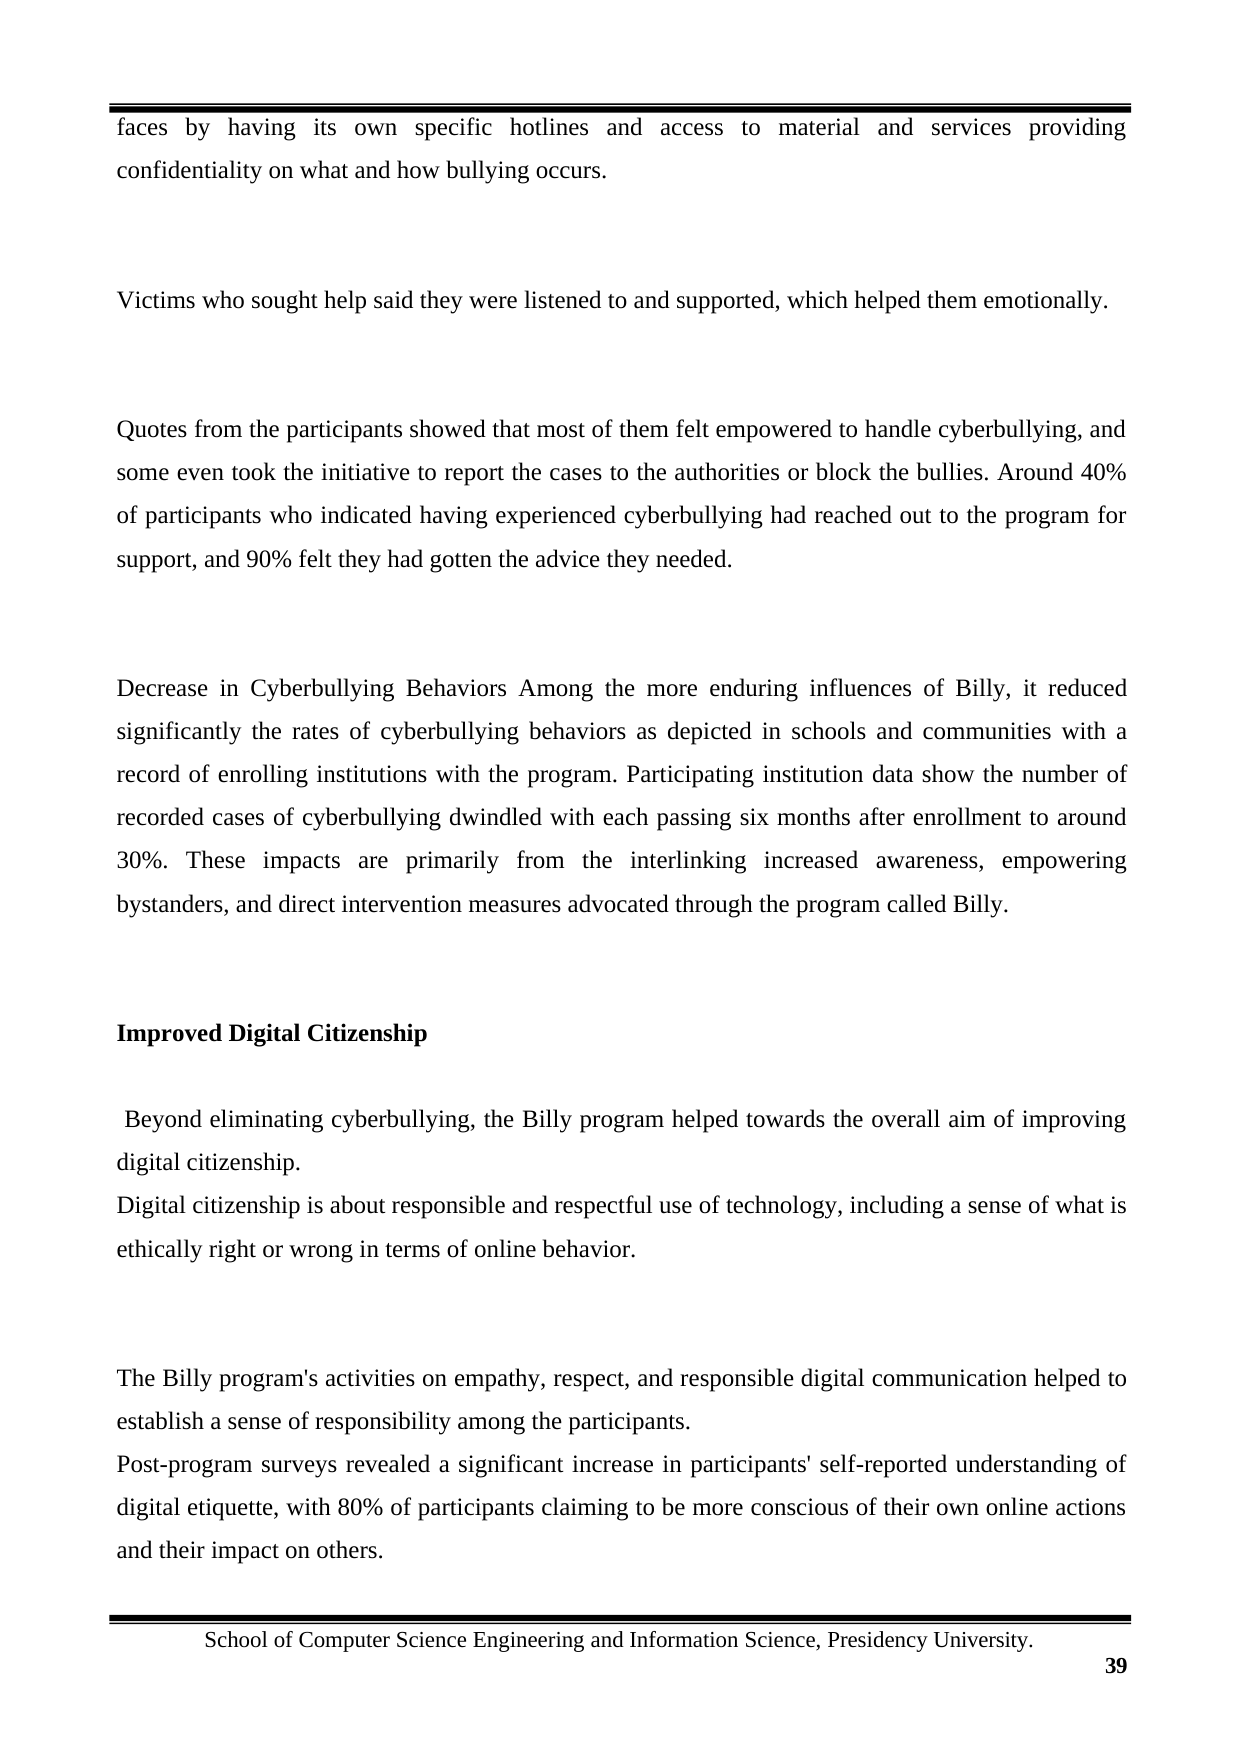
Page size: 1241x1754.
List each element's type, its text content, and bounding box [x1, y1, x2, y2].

text Digital citizenship is about responsible and respectful use of technology, including a sense of what is ethically right or wrong in terms of online behavior. [116, 1191, 1128, 1262]
text Decrease in Cyberbullying Behaviors Among the more enduring influences of Billy, it reduced significantly the rates of cyberbullying behaviors as depicted in schools and communities with a record of enrolling institutions with the program. Participating institution data show the number of recorded cases of cyberbullying dwindled with each passing six months after enrollment to around 30%. These impacts are primarily from the interlinking increased awareness, empowering bystanders, and direct intervention measures advocated through the program called Billy. [116, 673, 1128, 917]
text The Billy program's activities on empathy, respect, and responsible digital communication helped to establish a sense of responsibility among the participants. [116, 1363, 1128, 1435]
text Beyond eliminating cyberbullying, the Billy program helped towards the overall aim of improving digital citizenship. [116, 1104, 1128, 1176]
text Improved Digital Citizenship [116, 1018, 1128, 1047]
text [116, 112, 1128, 184]
text Victims who sought help said they were listened to and supported, which helped them emotionally. [116, 285, 1128, 314]
text Post-program surveys revealed a significant increase in participants' self-reported understanding of digital etiquette, with 80% of participants claiming to be more conscious of their own online actions and their impact on others. [116, 1449, 1128, 1564]
text Quotes from the participants showed that most of them felt empowered to handle cyberbullying, and some even took the initiative to report the cases to the authorities or block the bullies. Around 40% of participants who indicated having experienced cyberbullying had reached out to the program for support, and 90% felt they had gotten the advice they needed. [116, 414, 1128, 572]
